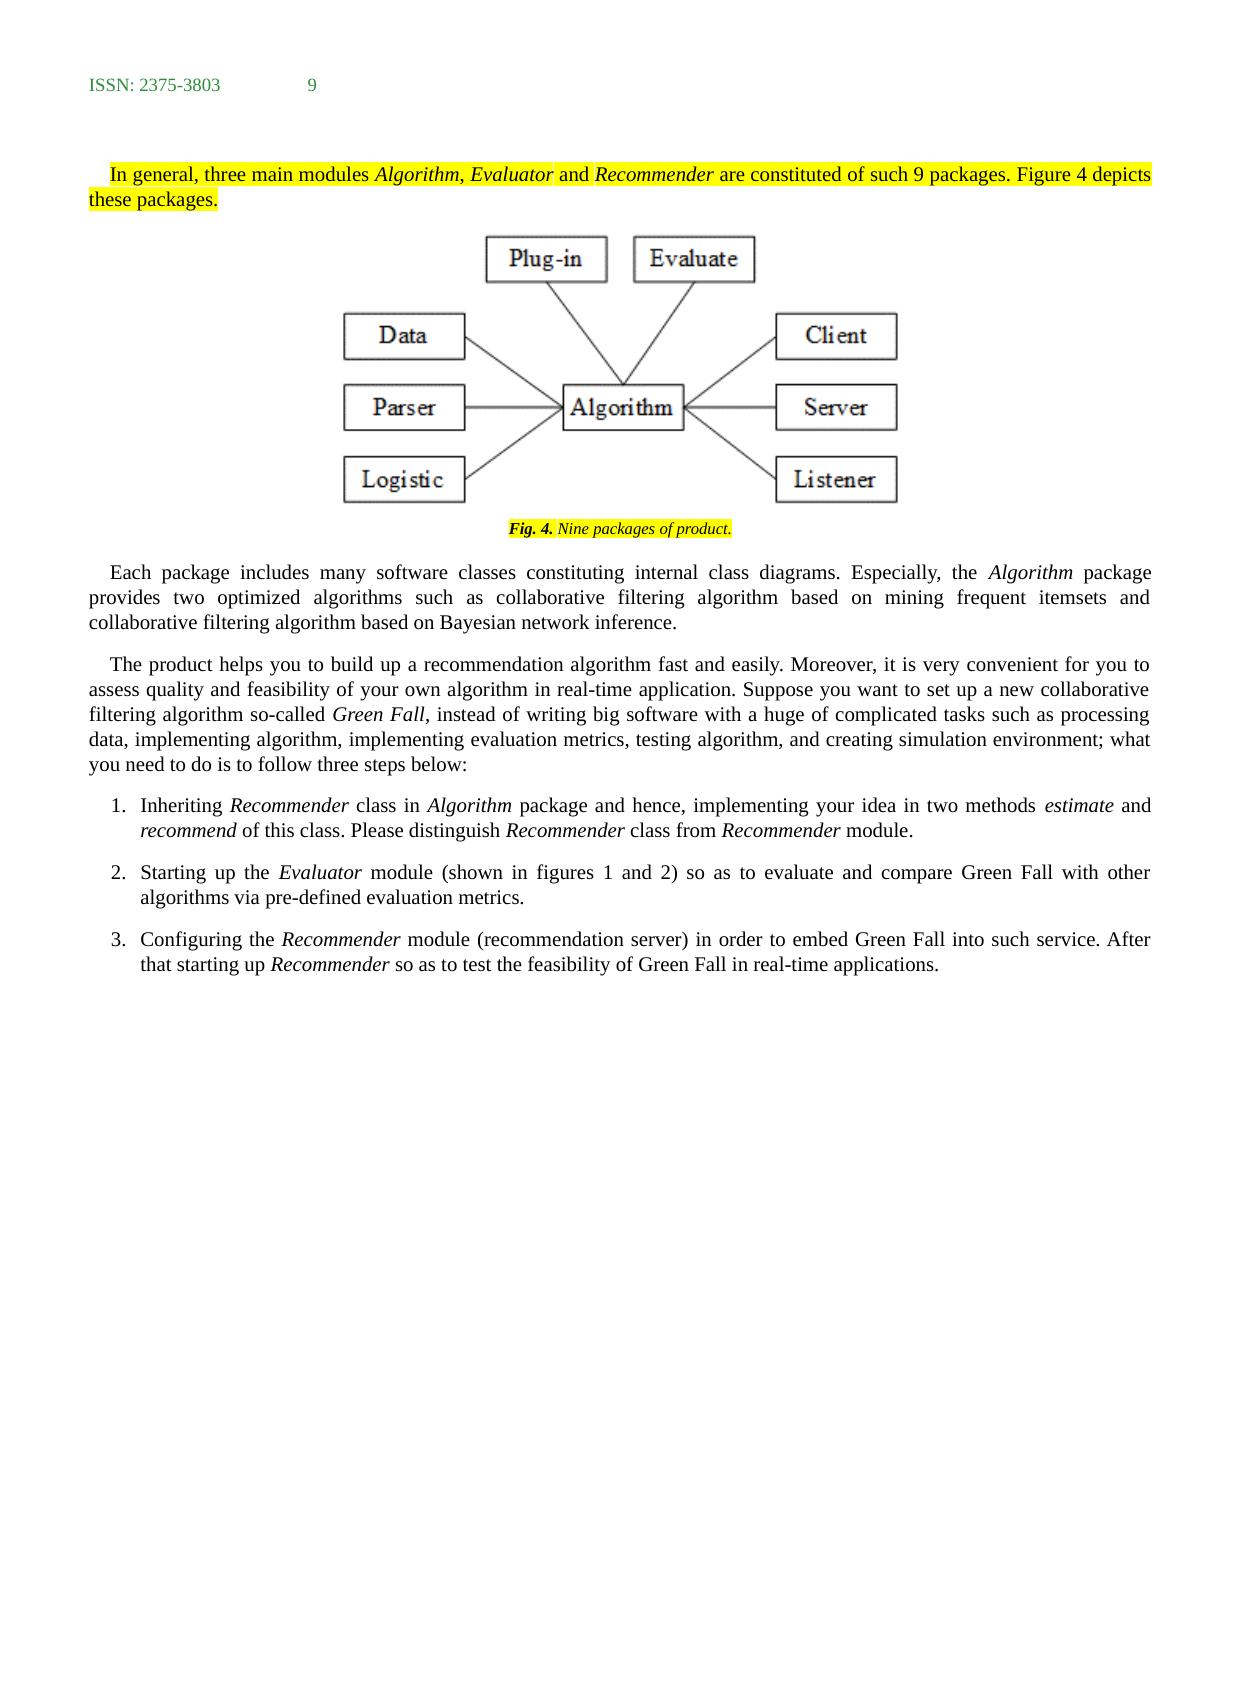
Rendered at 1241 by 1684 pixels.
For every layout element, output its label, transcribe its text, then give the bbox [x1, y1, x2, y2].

text Fig. 4. Nine packages of product. [89, 518, 1152, 539]
text Each package includes many software classes constituting internal class diagrams. Especially, the Algorithm package provides two optimized algorithms such as collaborative filtering algorithm based on mining frequent itemsets and collaborative filtering algorithm based on Bayesian network inference. [89, 559, 1152, 634]
text The product helps you to build up a recommendation algorithm fast and easily. Moreover, it is very convenient for you to assess quality and feasibility of your own algorithm in real-time application. Suppose you want to set up a new collaborative filtering algorithm so-called Green Fall, instead of writing big software with a huge of complicated tasks such as processing data, implementing algorithm, implementing evaluation metrics, testing algorithm, and creating simulation environment; what you need to do is to follow three steps below: [89, 651, 1152, 776]
text In general, three main modules Algorithm, Evaluator and Recommender are constituted of such 9 packages. Figure 4 depicts these packages. [89, 162, 1152, 212]
list Inheriting Recommender class in Algorithm package and hence, implementing your idea in two methods estimate and recommend of this class. Please distinguish Recommender class from Recommender module. [111, 793, 1152, 843]
list Configuring the Recommender module (recommendation server) in order to embed Green Fall into such service. After that starting up Recommender so as to test the feasibility of Green Fall in real-time applications. [111, 926, 1152, 976]
list Starting up the Evaluator module (shown in figures 1 and 2) so as to evaluate and compare Green Fall with other algorithms via pre-defined evaluation metrics. [111, 859, 1152, 909]
picture [339, 232, 901, 508]
